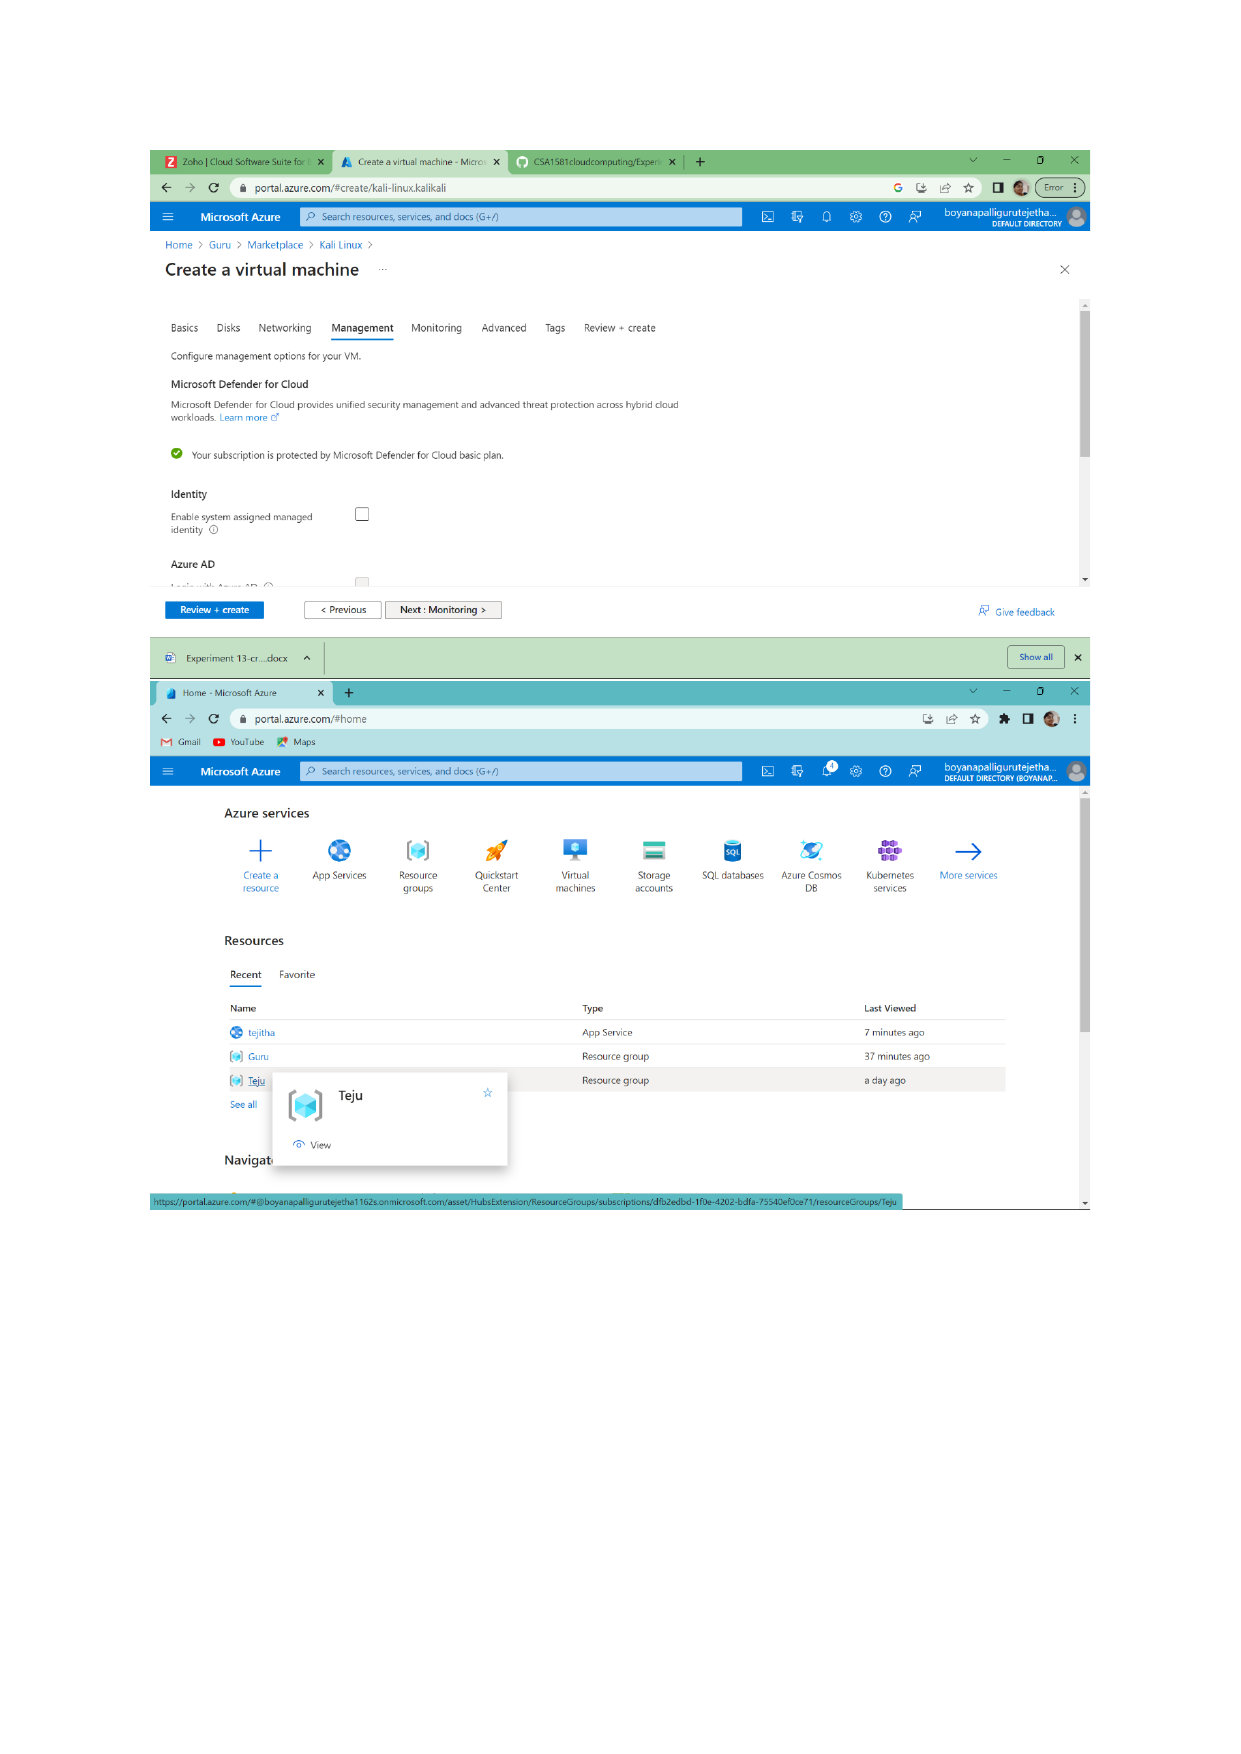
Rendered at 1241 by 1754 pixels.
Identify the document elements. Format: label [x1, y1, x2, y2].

picture [150, 150, 1091, 679]
picture [150, 681, 1091, 1210]
